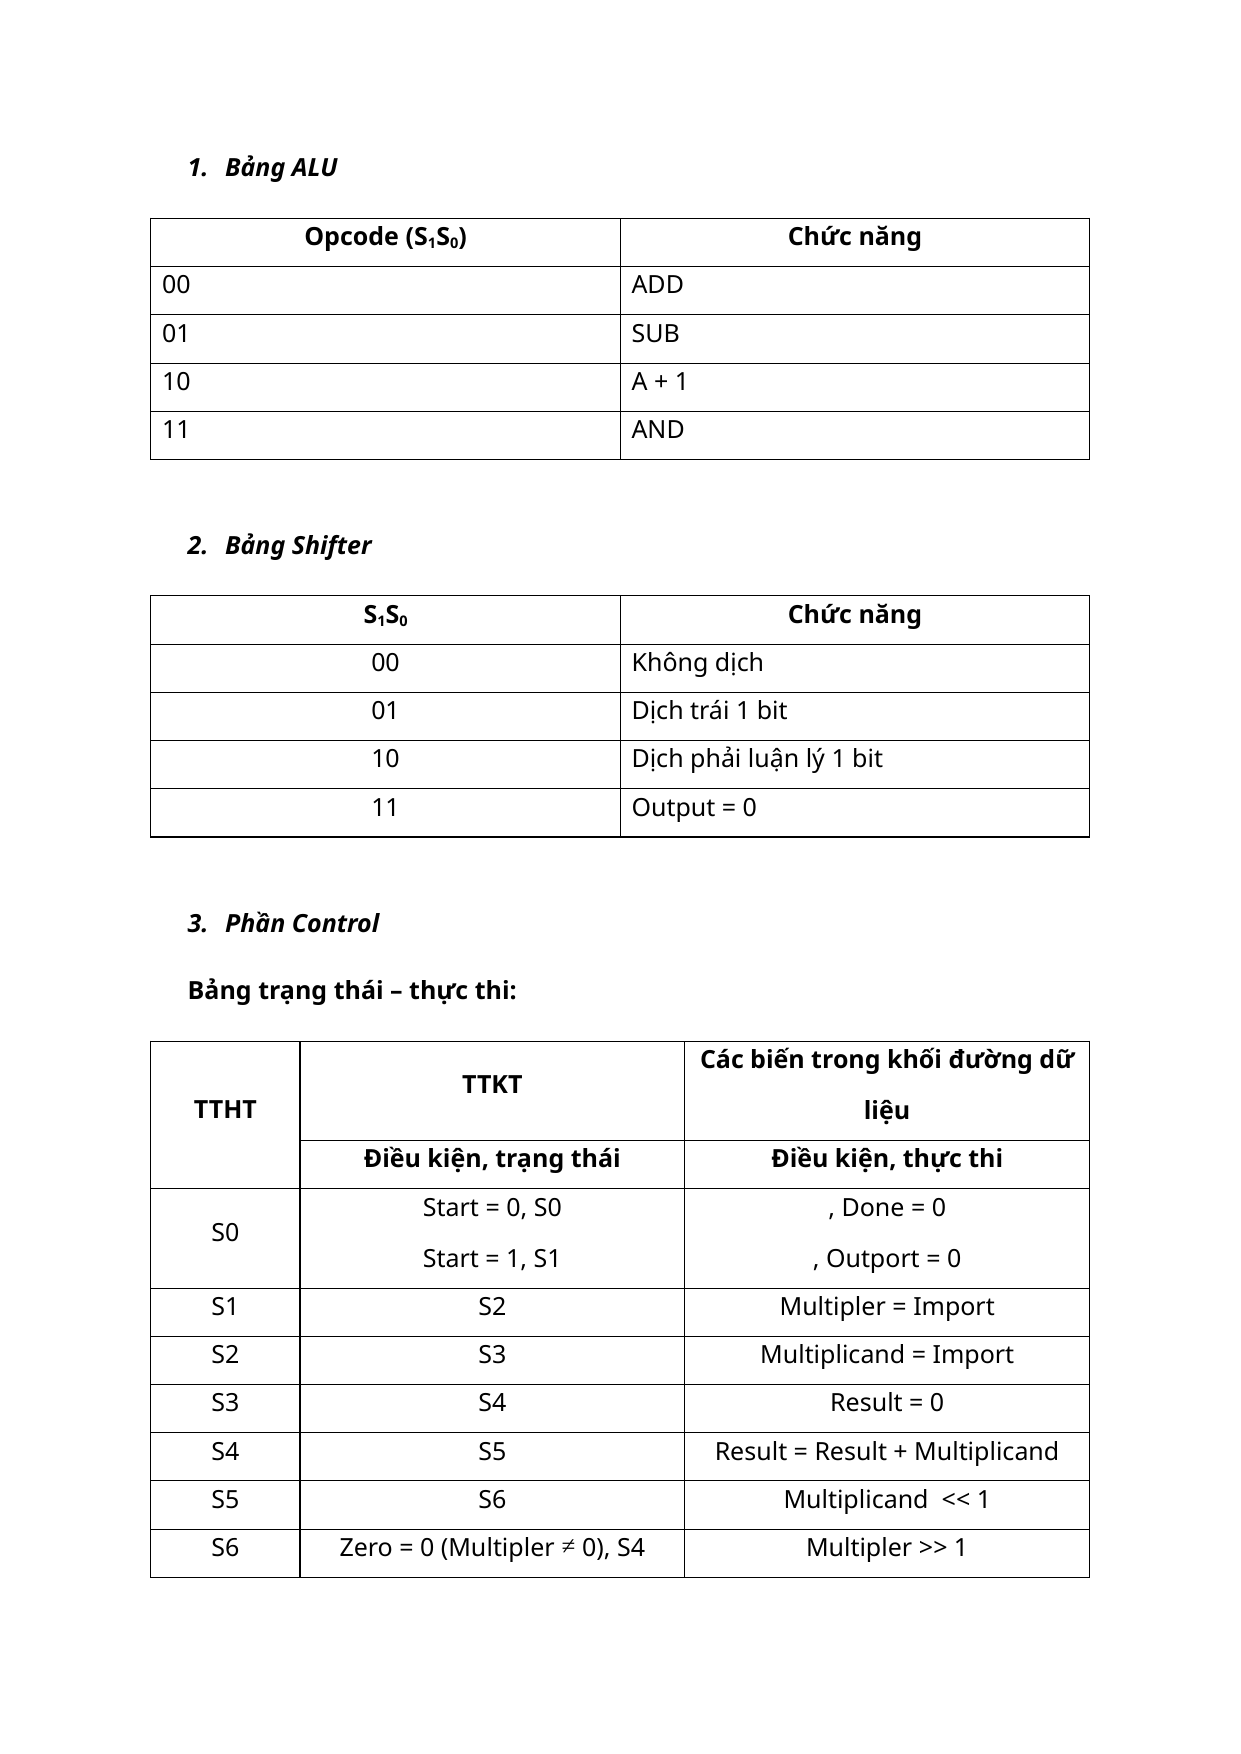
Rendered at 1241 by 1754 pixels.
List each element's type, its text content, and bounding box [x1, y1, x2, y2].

table_cell Multiplicand << 1 [685, 1481, 1089, 1528]
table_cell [301, 1530, 684, 1577]
table_cell S6 [301, 1481, 684, 1528]
table_header Chức năng [621, 219, 1089, 266]
table_cell S1 [151, 1289, 299, 1336]
table_cell Multiplicand = Import [685, 1337, 1089, 1384]
table_cell 11 [151, 789, 620, 836]
table_header TTHT [151, 1042, 299, 1188]
table_cell Dịch trái 1 bit [621, 693, 1089, 740]
table_cell 11 [151, 412, 620, 459]
table_cell S4 [151, 1433, 299, 1480]
text Bảng trạng thái – thực thi: [187, 973, 1090, 1007]
table_cell SUB [621, 315, 1089, 362]
table_cell S6 [151, 1530, 299, 1577]
table_cell S5 [151, 1481, 299, 1528]
table_cell AND [621, 412, 1089, 459]
list Bảng ALU [187, 150, 1090, 184]
table_cell Multipler >> 1 [685, 1530, 1089, 1577]
table_cell Multipler = Import [685, 1289, 1089, 1336]
table_cell Output = 0 [621, 789, 1089, 836]
table_header Opcode (S1S0) [151, 219, 620, 266]
table_cell S3 [301, 1337, 684, 1384]
table_cell 10 [151, 741, 620, 788]
table_cell Điều kiện, thực thi [685, 1141, 1089, 1188]
table_cell Start = 0, S0 Start = 1, S1 [301, 1189, 684, 1287]
table_cell S0 [151, 1189, 299, 1287]
table_cell S2 [301, 1289, 684, 1336]
table_cell ADD [621, 267, 1089, 314]
table_cell A + 1 [621, 364, 1089, 411]
table_header Chức năng [621, 596, 1089, 643]
table_cell S2 [151, 1337, 299, 1384]
table_cell Result = 0 [685, 1385, 1089, 1432]
table_cell S5 [301, 1433, 684, 1480]
table_cell , Done = 0 , Outport = 0 [685, 1189, 1089, 1287]
table_cell S4 [301, 1385, 684, 1432]
table_header Các biến trong khối đường dữ liệu [685, 1042, 1089, 1140]
table_cell Result = Result + Multiplicand [685, 1433, 1089, 1480]
table_cell 01 [151, 693, 620, 740]
table_cell Dịch phải luận lý 1 bit [621, 741, 1089, 788]
table_cell S3 [151, 1385, 299, 1432]
table_cell 00 [151, 645, 620, 692]
list Bảng Shifter [187, 528, 1090, 562]
table_cell Không dịch [621, 645, 1089, 692]
table_cell 00 [151, 267, 620, 314]
table_cell 01 [151, 315, 620, 362]
table_header TTKT [301, 1042, 684, 1140]
table_cell 10 [151, 364, 620, 411]
table_header S1S0 [151, 596, 620, 643]
table_cell Điều kiện, trạng thái [301, 1141, 684, 1188]
list Phần Control [187, 905, 1090, 939]
